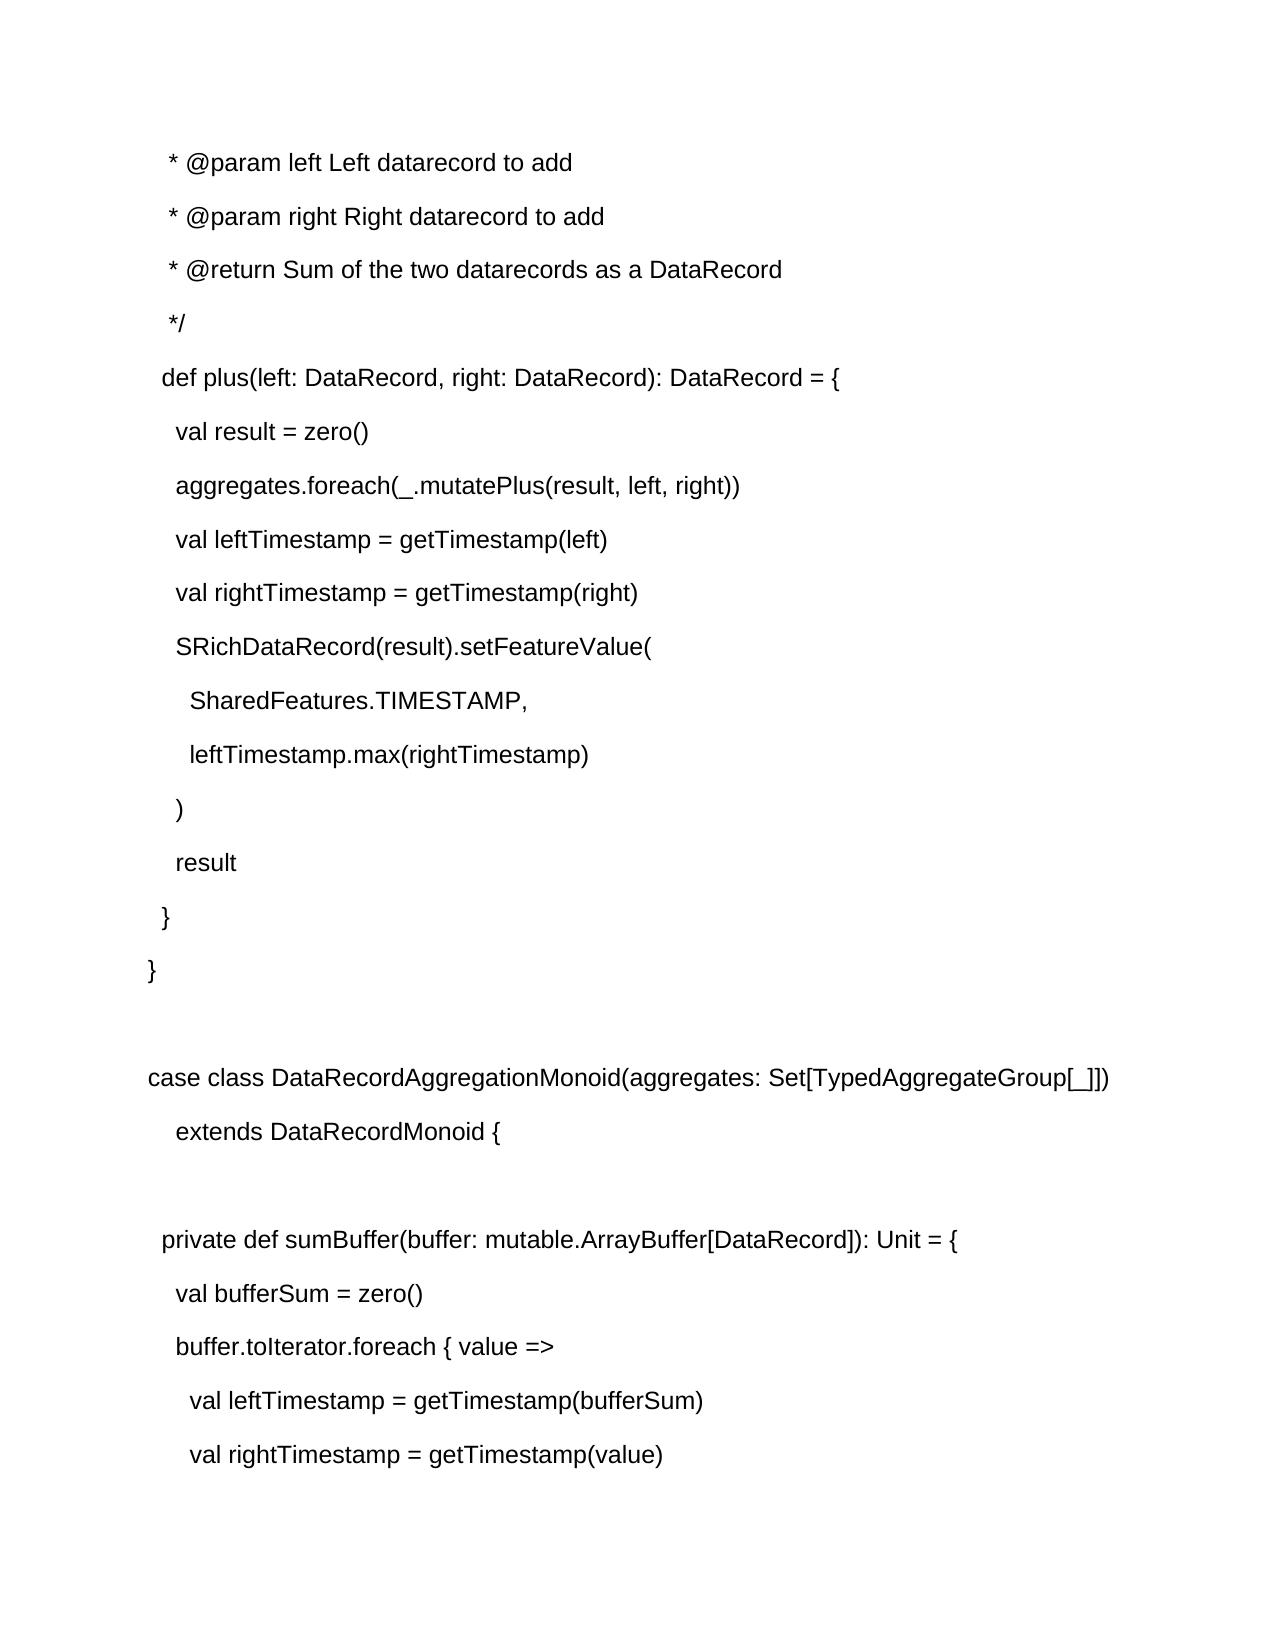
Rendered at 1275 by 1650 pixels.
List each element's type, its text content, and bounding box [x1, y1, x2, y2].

text val bufferSum = zero() [148, 1278, 1127, 1307]
text buffer.toIterator.foreach { value => [148, 1332, 1127, 1361]
text * @param left Left datarecord to add [148, 148, 1127, 176]
text ) [148, 794, 1127, 823]
text result [148, 848, 1127, 876]
text * @param right Right datarecord to add [148, 201, 1127, 230]
text } [148, 902, 1127, 930]
text } [148, 955, 1127, 984]
text */ [148, 309, 1127, 338]
text def plus(left: DataRecord, right: DataRecord): DataRecord = { [148, 363, 1127, 392]
text leftTimestamp.max(rightTimestamp) [148, 740, 1127, 769]
text val rightTimestamp = getTimestamp(right) [148, 578, 1127, 607]
text val leftTimestamp = getTimestamp(bufferSum) [148, 1386, 1127, 1415]
text aggregates.foreach(_.mutatePlus(result, left, right)) [148, 471, 1127, 499]
text SRichDataRecord(result).setFeatureValue( [148, 632, 1127, 661]
text val leftTimestamp = getTimestamp(left) [148, 524, 1127, 553]
text * @return Sum of the two datarecords as a DataRecord [148, 255, 1127, 284]
text private def sumBuffer(buffer: mutable.ArrayBuffer[DataRecord]): Unit = { [148, 1225, 1127, 1253]
text SharedFeatures.TIMESTAMP, [148, 686, 1127, 715]
text val result = zero() [148, 417, 1127, 446]
text case class DataRecordAggregationMonoid(aggregates: Set[TypedAggregateGroup[_]]) [148, 1063, 1127, 1092]
text extends DataRecordMonoid { [148, 1117, 1127, 1146]
text val rightTimestamp = getTimestamp(value) [148, 1440, 1127, 1469]
